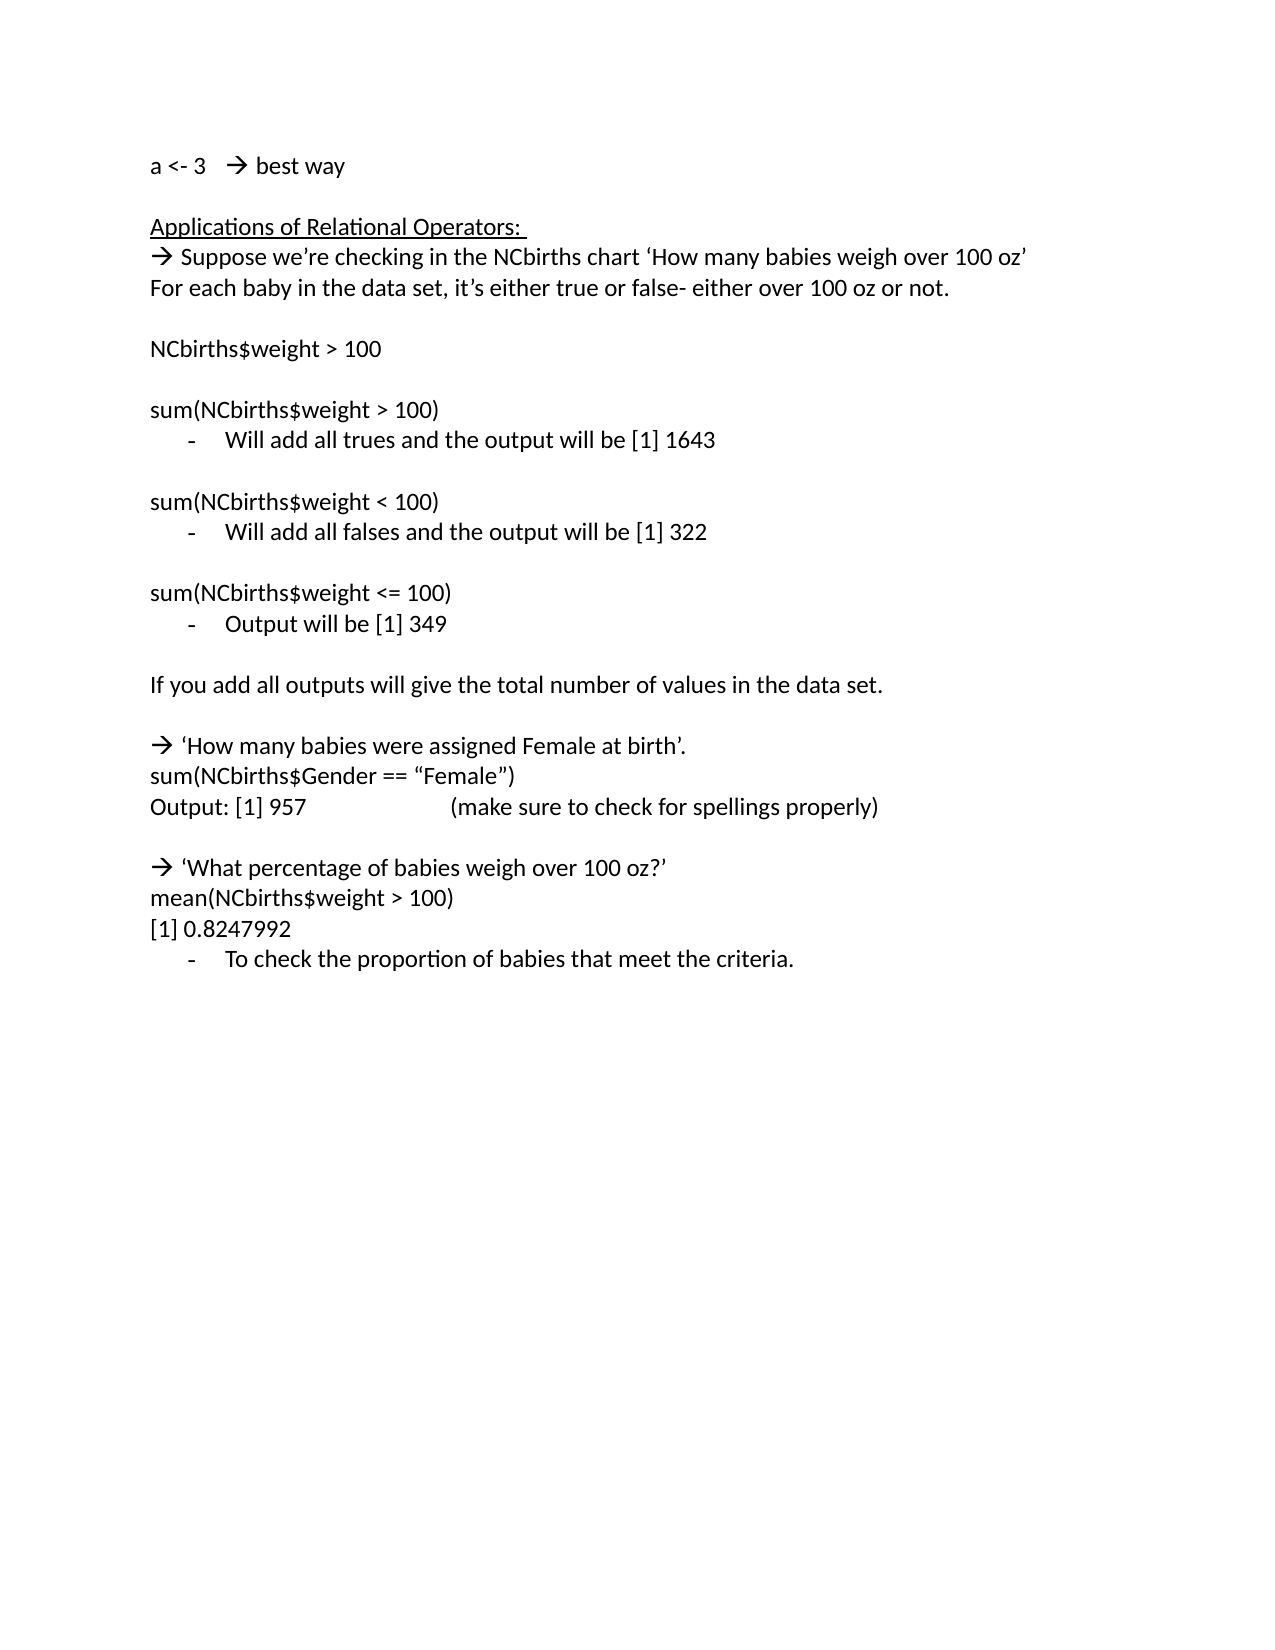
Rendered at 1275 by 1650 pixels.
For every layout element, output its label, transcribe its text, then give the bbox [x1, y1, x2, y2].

text Output: [1] 957 (make sure to check for spellings properly) [150, 791, 1125, 821]
list Will add all trues and the output will be [1] 1643 [187, 425, 1125, 455]
text Applications of Relational Operators: [150, 211, 1125, 242]
text sum(NCbirths$weight > 100) [150, 394, 1125, 425]
text a <- 3 best way [150, 150, 1125, 181]
text NCbirths$weight > 100 [150, 333, 1125, 364]
list To check the proportion of babies that meet the criteria. [187, 943, 1125, 974]
list Will add all falses and the output will be [1] 322 [187, 516, 1125, 547]
text ‘How many babies were assigned Female at birth’. [150, 730, 1125, 760]
text For each baby in the data set, it’s either true or false- either over 100 oz or not. [150, 272, 1125, 303]
text mean(NCbirths$weight > 100) [150, 882, 1125, 913]
text ‘What percentage of babies weigh over 100 oz?’ [150, 852, 1125, 882]
text [1] 0.8247992 [150, 913, 1125, 943]
text If you add all outputs will give the total number of values in the data set. [150, 669, 1125, 699]
text sum(NCbirths$weight < 100) [150, 486, 1125, 516]
text sum(NCbirths$weight <= 100) [150, 577, 1125, 608]
text sum(NCbirths$Gender == “Female”) [150, 760, 1125, 791]
list Output will be [1] 349 [187, 608, 1125, 638]
text Suppose we’re checking in the NCbirths chart ‘How many babies weigh over 100 oz’ [150, 242, 1125, 272]
